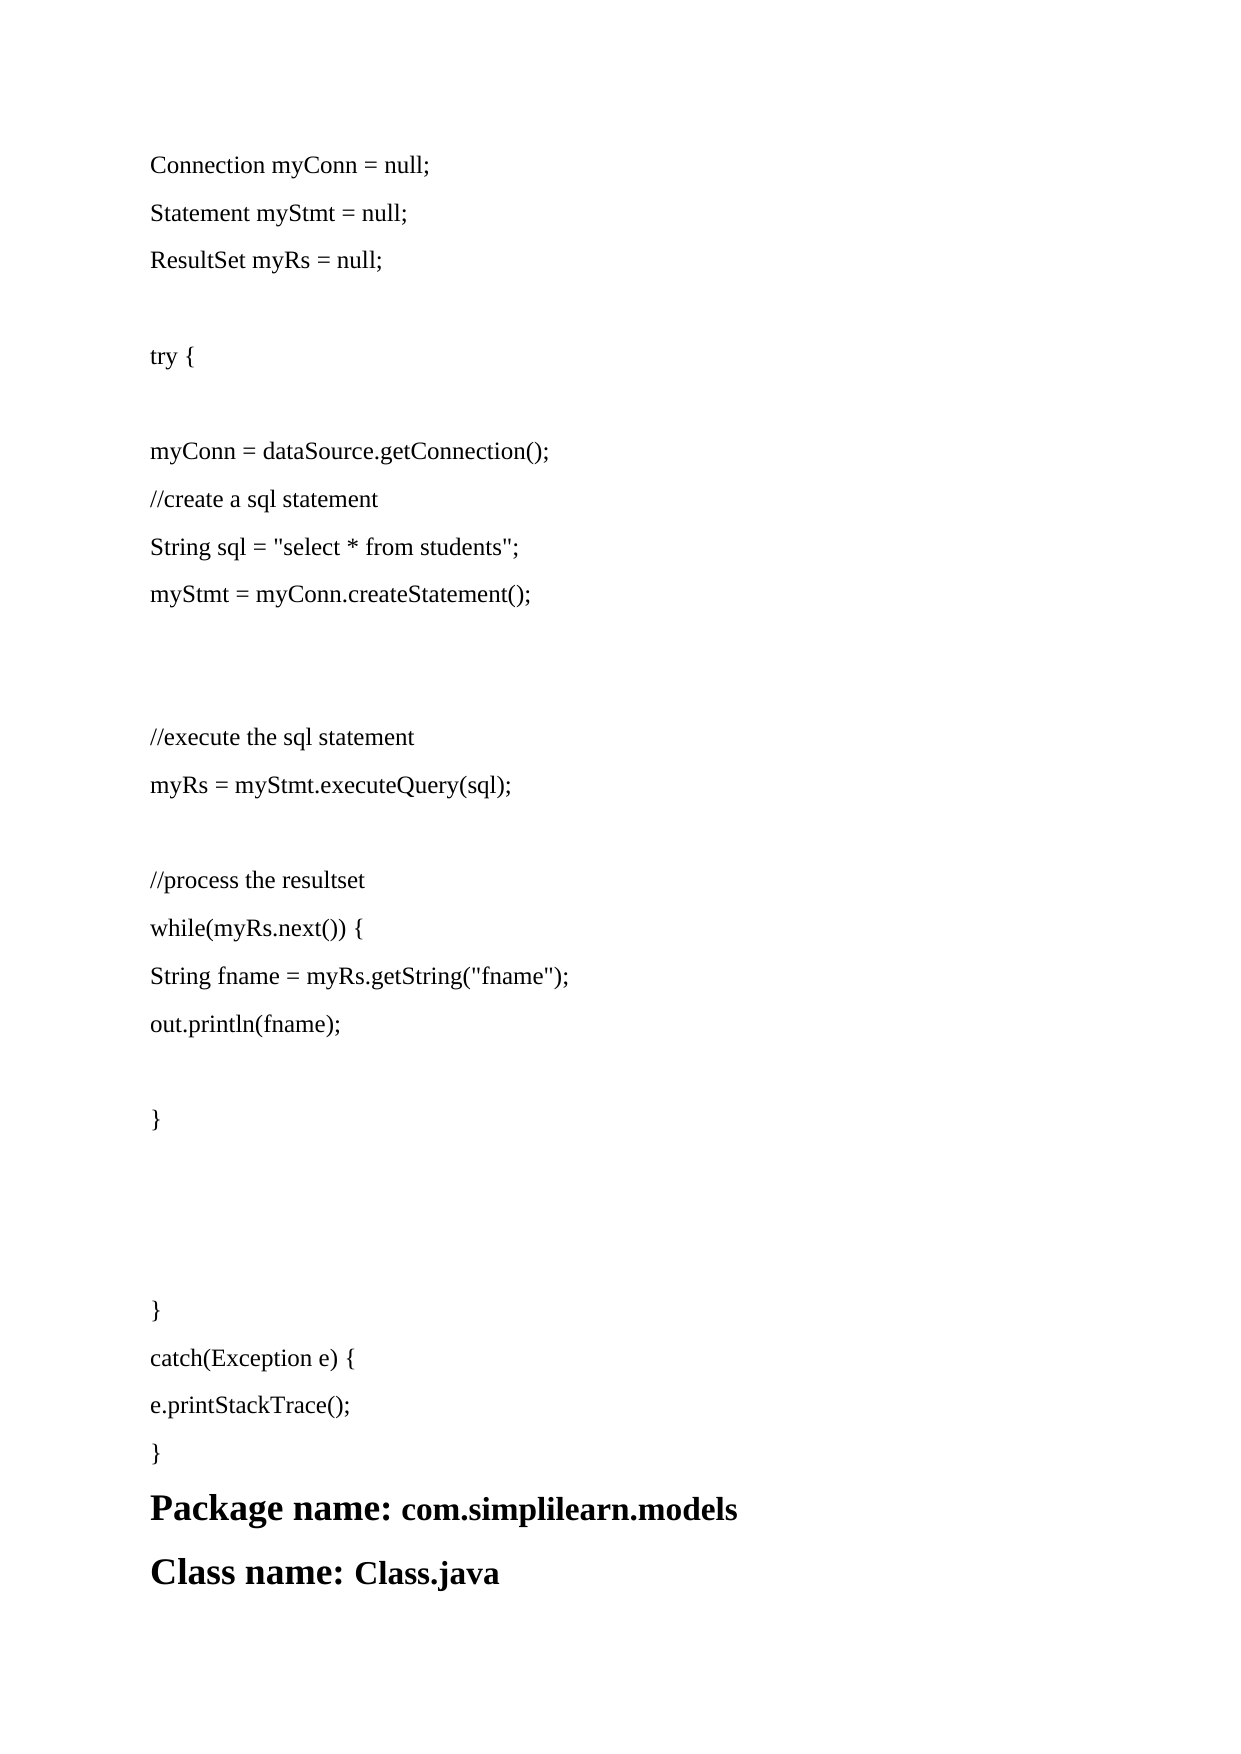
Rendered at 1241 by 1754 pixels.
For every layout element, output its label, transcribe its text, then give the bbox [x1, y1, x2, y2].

text while(myRs.next()) { [150, 913, 1090, 942]
text catch(Exception e) { [150, 1343, 1090, 1371]
text //execute the sql statement [150, 722, 1090, 751]
text Class name: Class.java [150, 1549, 1090, 1592]
text ResultSet myRs = null; [150, 245, 1090, 274]
text myStmt = myConn.createStatement(); [150, 579, 1090, 608]
text Statement myStmt = null; [150, 198, 1090, 226]
text String fname = myRs.getString("fname"); [150, 961, 1090, 990]
text out.println(fname); [150, 1009, 1090, 1037]
text String sql = "select * from students"; [150, 532, 1090, 560]
text myConn = dataSource.getConnection(); [150, 436, 1090, 465]
text Package name: com.simplilearn.models [150, 1486, 1090, 1529]
text Connection myConn = null; [150, 150, 1090, 179]
text e.printStackTrace(); [150, 1390, 1090, 1419]
text try { [150, 341, 1090, 369]
text } [150, 1438, 1090, 1467]
text //create a sql statement [150, 484, 1090, 513]
text //process the resultset [150, 866, 1090, 894]
text } [150, 1104, 1090, 1133]
text myRs = myStmt.executeQuery(sql); [150, 770, 1090, 799]
text } [150, 1295, 1090, 1324]
